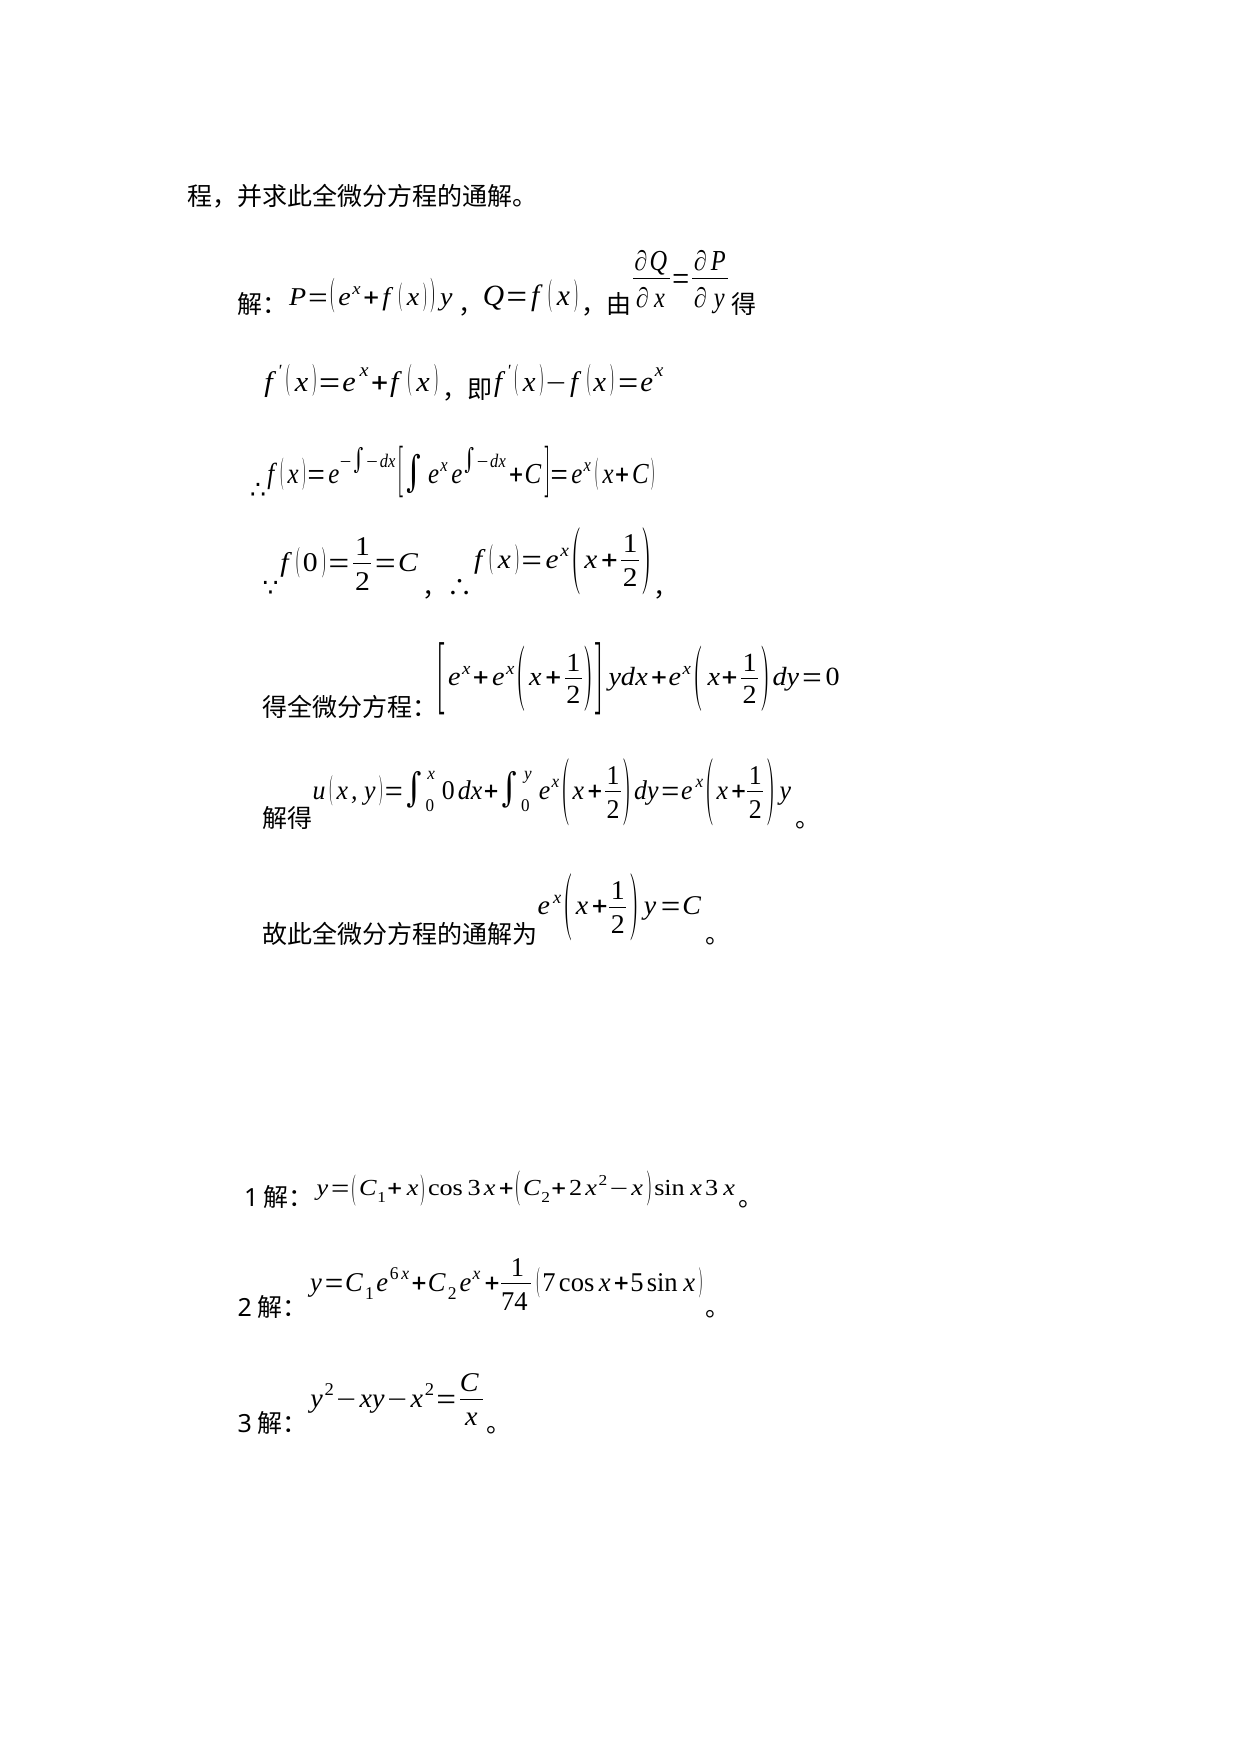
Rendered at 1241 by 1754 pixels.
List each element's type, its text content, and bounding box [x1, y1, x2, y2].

text 2解：。 [187, 1252, 1053, 1350]
text ，即 [187, 361, 1053, 426]
text 1解：。 [187, 1169, 1053, 1234]
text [187, 162, 1053, 227]
text 故此全微分方程的通解为。 [187, 873, 1053, 970]
text ∵，∴， [187, 526, 1053, 623]
text 解：，，由得 [187, 245, 1053, 343]
text 解得。 [187, 757, 1053, 854]
text ∴ [187, 444, 1053, 509]
text 得全微分方程： [187, 641, 1053, 739]
text 3解：。 [187, 1368, 1053, 1466]
